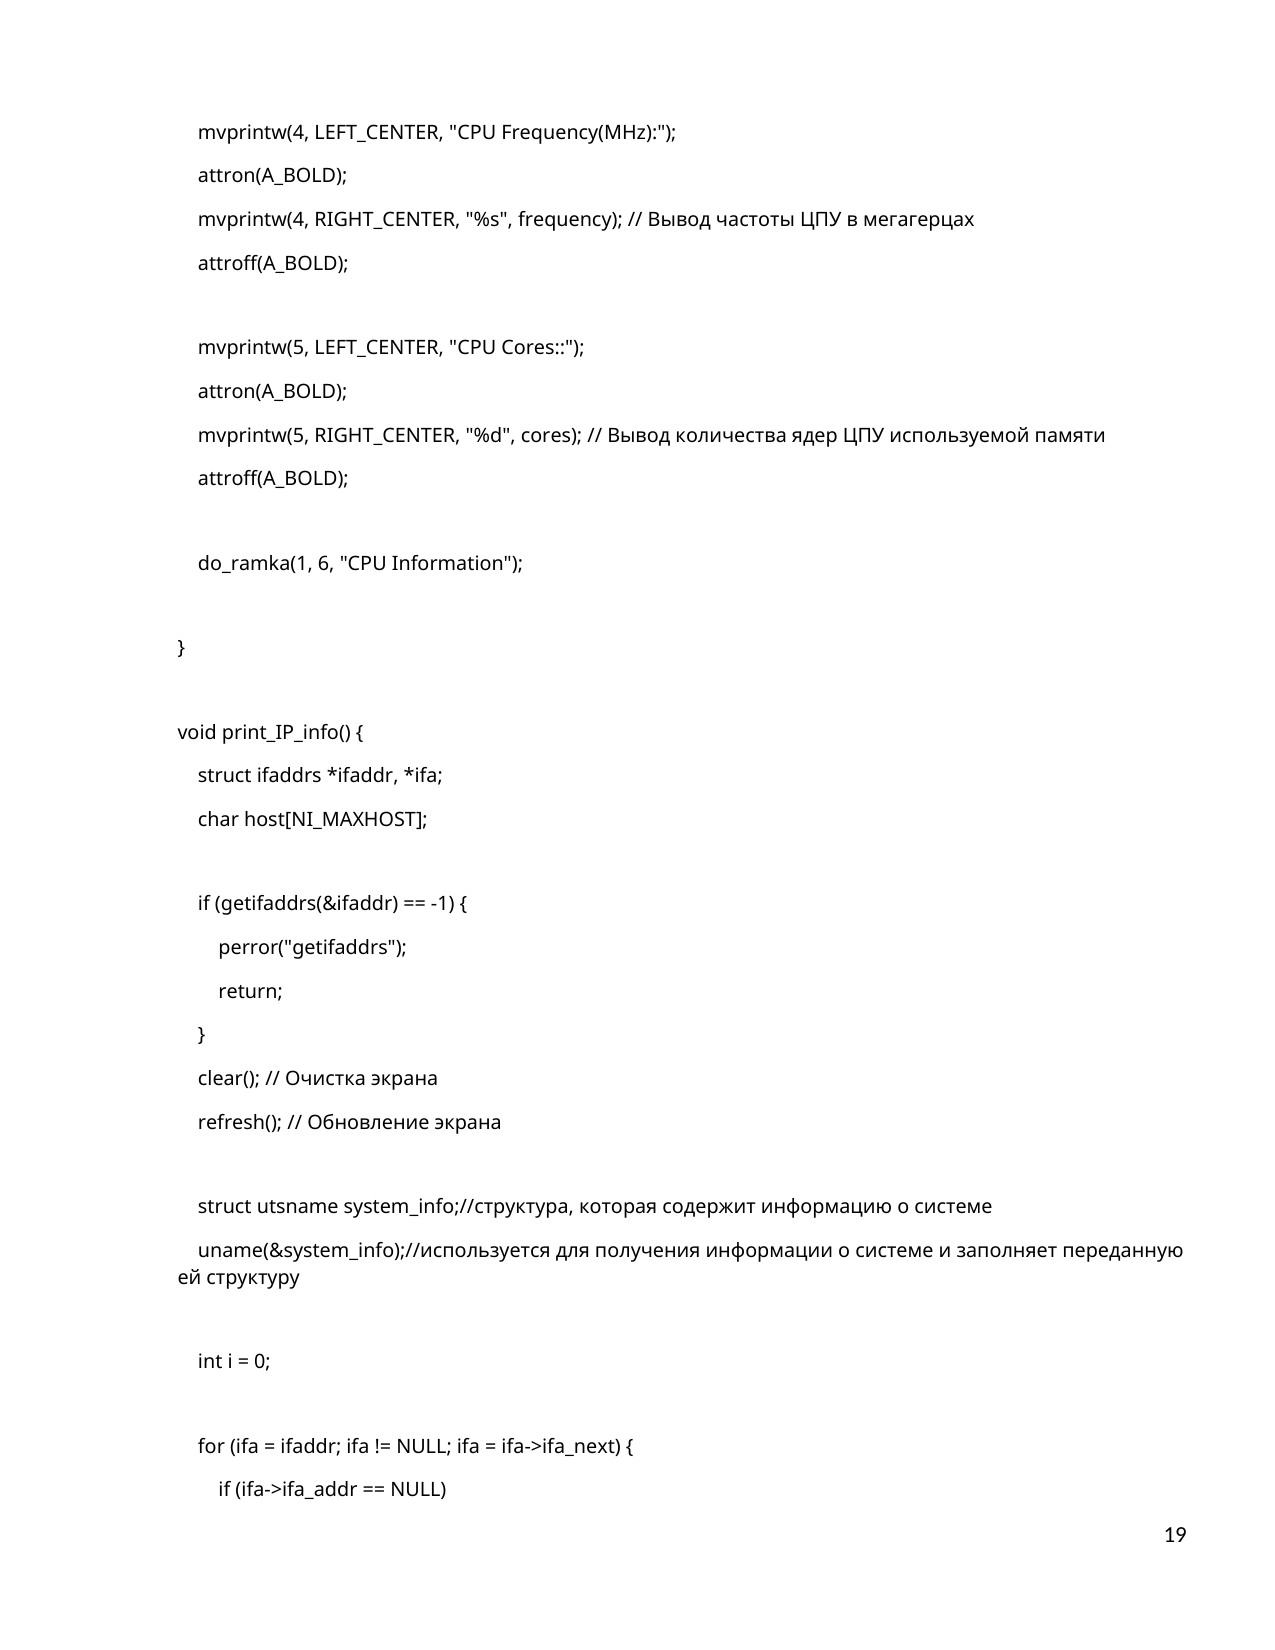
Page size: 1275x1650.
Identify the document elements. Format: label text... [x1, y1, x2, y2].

text mvprintw(4, RIGHT_CENTER, "%s", frequency); // Вывод частоты ЦПУ в мегагерцах [177, 205, 1186, 232]
text struct ifaddrs *ifaddr, *ifa; [177, 762, 1186, 788]
text struct utsname system_info;//структура, которая содержит информацию о системе [177, 1192, 1186, 1219]
text perror("getifaddrs"); [177, 933, 1186, 960]
text attron(A_BOLD); [177, 377, 1186, 404]
text char host[NI_MAXHOST]; [177, 805, 1186, 832]
text attroff(A_BOLD); [177, 249, 1186, 276]
text } [177, 633, 1186, 660]
text if (ifa->ifa_addr == NULL) [177, 1476, 1186, 1503]
text void print_IP_info() { [177, 718, 1186, 745]
text uname(&system_info);//используется для получения информации о системе и заполняет переданную ей структуру [177, 1236, 1186, 1290]
text } [177, 1021, 1186, 1048]
text for (ifa = ifaddr; ifa != NULL; ifa = ifa->ifa_next) { [177, 1432, 1186, 1459]
text if (getifaddrs(&ifaddr) == -1) { [177, 890, 1186, 917]
text refresh(); // Обновление экрана [177, 1108, 1186, 1135]
text clear(); // Очистка экрана [177, 1064, 1186, 1091]
text mvprintw(4, LEFT_CENTER, "CPU Frequency(MHz):"); [177, 118, 1186, 145]
text mvprintw(5, LEFT_CENTER, "CPU Cores::"); [177, 333, 1186, 361]
text attroff(A_BOLD); [177, 464, 1186, 491]
text return; [177, 977, 1186, 1004]
text mvprintw(5, RIGHT_CENTER, "%d", cores); // Вывод количества ядер ЦПУ используемой памяти [177, 421, 1186, 448]
text attron(A_BOLD); [177, 162, 1186, 189]
text int i = 0; [177, 1347, 1186, 1374]
text do_ramka(1, 6, "CPU Information"); [177, 549, 1186, 576]
